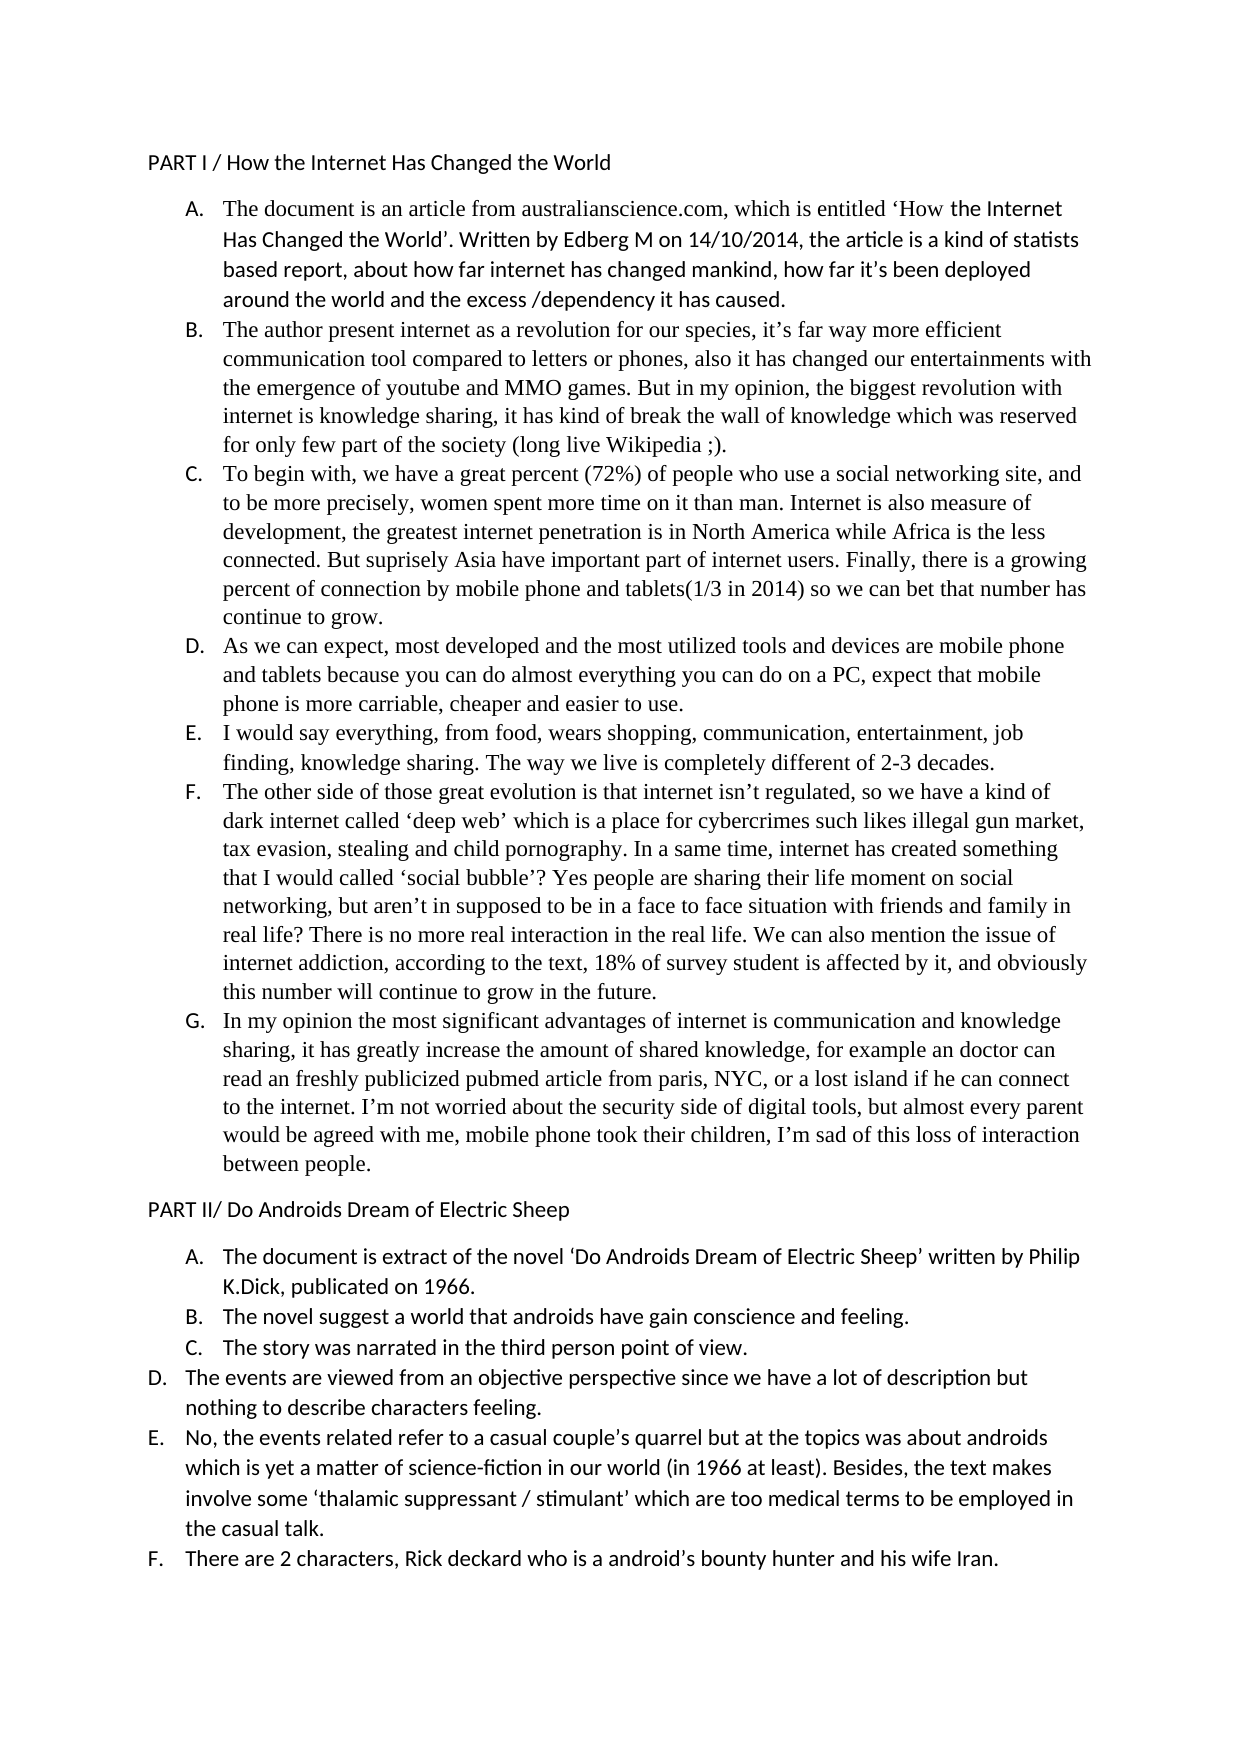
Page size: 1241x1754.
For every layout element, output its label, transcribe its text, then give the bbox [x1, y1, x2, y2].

list To begin with, we have a great percent (72%) of people who use a social networking site, and to be more precisely, women spent more time on it than man. Internet is also measure of development, the greatest internet penetration is in North America while Africa is the less connected. But suprisely Asia have important part of internet users. Finally, there is a growing percent of connection by mobile phone and tablets(1/3 in 2014) so we can bet that number has continue to grow. [185, 459, 1093, 629]
list In my opinion the most significant advantages of internet is communication and knowledge sharing, it has greatly increase the amount of shared knowledge, for example an doctor can read an freshly publicized pubmed article from paris, NYC, or a lost island if he can connect to the internet. I’m not worried about the security side of digital tools, but almost every parent would be agreed with me, mobile phone took their children, I’m sad of this loss of interaction between people. [185, 1006, 1093, 1176]
list The author present internet as a revolution for our species, it’s far way more efficient communication tool compared to letters or phones, also it has changed our entertainments with the emergence of youtube and MMO games. But in my opinion, the biggest revolution with internet is knowledge sharing, it has kind of break the wall of knowledge which was reserved for only few part of the society (long live Wikipedia ;). [185, 315, 1093, 457]
list As we can expect, most developed and the most utilized tools and devices are mobile phone and tablets because you can do almost everything you can do on a PC, expect that mobile phone is more carriable, cheaper and easier to use. [185, 631, 1093, 716]
list The events are viewed from an objective perspective since we have a lot of description but nothing to describe characters feeling. [148, 1363, 1093, 1421]
text PART I / How the Internet Has Changed the World [148, 148, 1093, 176]
list No, the events related refer to a casual couple’s quarrel but at the topics was about androids which is yet a matter of science-fiction in our world (in 1966 at least). Besides, the text makes involve some ‘thalamic suppressant / stimulant’ which are too medical terms to be employed in the casual talk. [148, 1423, 1093, 1542]
list The story was narrated in the third person point of view. [185, 1333, 1093, 1361]
text PART II/ Do Androids Dream of Electric Sheep [148, 1195, 1093, 1223]
list There are 2 characters, Rick deckard who is a android’s bounty hunter and his wife Iran. [148, 1544, 1093, 1572]
list The document is an article from australianscience.com, which is entitled ‘How the Internet Has Changed the World’. Written by Edberg M on 14/10/2014, the article is a kind of statists based report, about how far internet has changed mankind, how far it’s been deployed around the world and the excess /dependency it has caused. [185, 194, 1093, 313]
list The novel suggest a world that androids have gain conscience and feeling. [185, 1302, 1093, 1330]
list I would say everything, from food, wears shopping, communication, entertainment, job finding, knowledge sharing. The way we live is completely different of 2-3 decades. [185, 718, 1093, 775]
list The document is extract of the novel ‘Do Androids Dream of Electric Sheep’ written by Philip K.Dick, publicated on 1966. [185, 1242, 1093, 1300]
list The other side of those great evolution is that internet isn’t regulated, so we have a kind of dark internet called ‘deep web’ which is a place for cybercrimes such likes illegal gun market, tax evasion, stealing and child pornography. In a same time, internet has created something that I would called ‘social bubble’? Yes people are sharing their life moment on social networking, but aren’t in supposed to be in a face to face situation with friends and family in real life? There is no more real interaction in the real life. We can also mention the issue of internet addiction, according to the text, 18% of survey student is affected by it, and obviously this number will continue to grow in the future. [185, 777, 1093, 1004]
